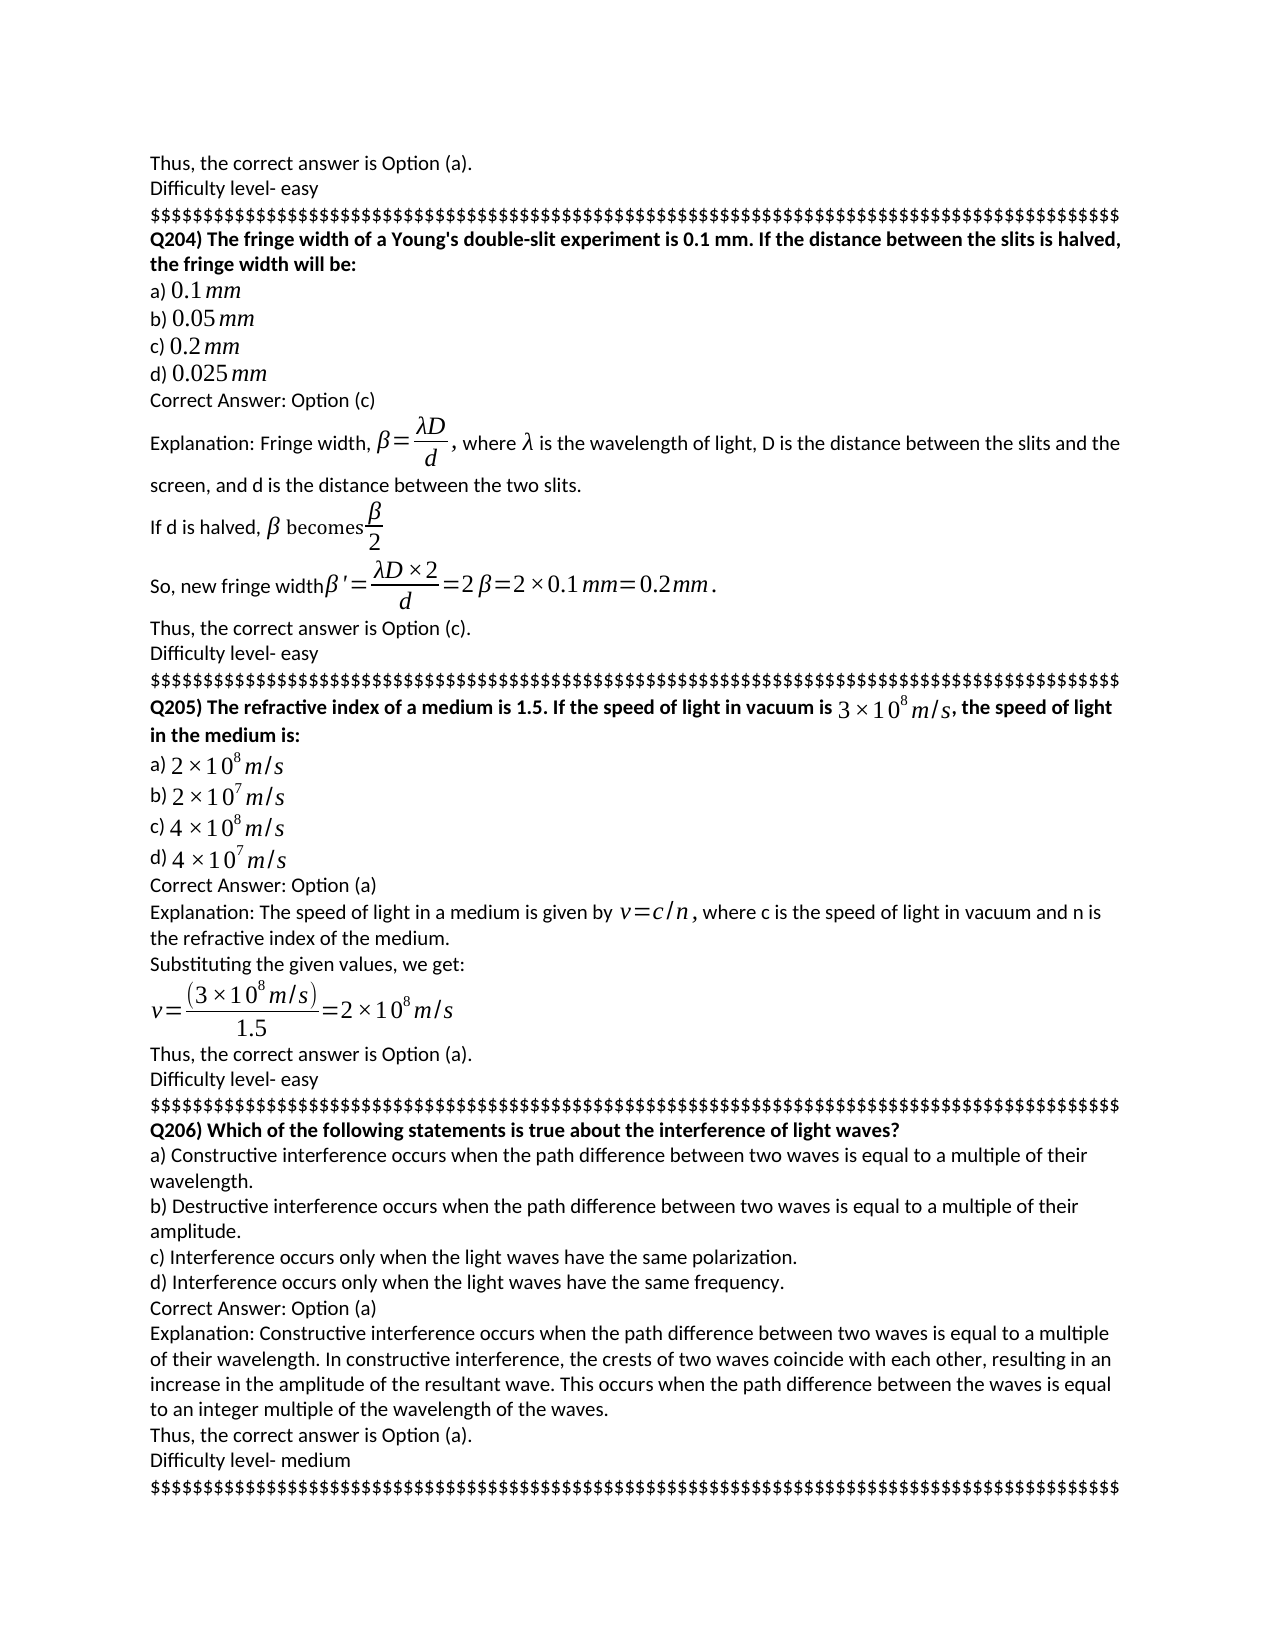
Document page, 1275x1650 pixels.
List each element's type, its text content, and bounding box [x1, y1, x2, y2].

text a) [150, 277, 1125, 305]
text c) [150, 810, 1125, 841]
text So, new fringe width [150, 556, 1125, 615]
text Correct Answer: Option (a) [150, 1295, 1125, 1320]
text b) Destructive interference occurs when the path difference between two waves is equal to a multiple of their amplitude. [150, 1193, 1125, 1244]
text Substituting the given values, we get: [150, 951, 1125, 976]
text Q205) The refractive index of a medium is 1.5. If the speed of light in vacuum is , the speed of light in the medium is: [150, 691, 1125, 748]
text If d is halved, becomes [150, 497, 1125, 556]
text Explanation: Constructive interference occurs when the path difference between two waves is equal to a multiple of their wavelength. In constructive interference, the crests of two waves coincide with each other, resulting in an increase in the amplitude of the resultant wave. This occurs when the path difference between the waves is equal to an integer multiple of the wavelength of the waves. [150, 1320, 1125, 1422]
text c) [150, 332, 1125, 360]
text Correct Answer: Option (c) [150, 387, 1125, 413]
text a) [150, 748, 1125, 779]
text Correct Answer: Option (a) [150, 873, 1125, 898]
text a) Constructive interference occurs when the path difference between two waves is equal to a multiple of their wavelength. [150, 1142, 1125, 1193]
text b) [150, 779, 1125, 810]
text Difficulty level- easy [150, 641, 1125, 666]
text Thus, the correct answer is Option (a). [150, 1041, 1125, 1066]
text Thus, the correct answer is Option (c). [150, 615, 1125, 641]
text $$$$$$$$$$$$$$$$$$$$$$$$$$$$$$$$$$$$$$$$$$$$$$$$$$$$$$$$$$$$$$$$$$$$$$$$$$$$$$$$$$$$$$$$$$$$ [150, 1092, 1125, 1117]
text Difficulty level- easy [150, 1066, 1125, 1092]
text d) [150, 360, 1125, 387]
text Explanation: The speed of light in a medium is given by where c is the speed of light in vacuum and n is the refractive index of the medium. [150, 898, 1125, 951]
text Thus, the correct answer is Option (a). [150, 150, 1125, 175]
text d) [150, 841, 1125, 873]
text Explanation: Fringe width, where is the wavelength of light, D is the distance between the slits and the screen, and d is the distance between the two slits. [150, 413, 1125, 497]
text $$$$$$$$$$$$$$$$$$$$$$$$$$$$$$$$$$$$$$$$$$$$$$$$$$$$$$$$$$$$$$$$$$$$$$$$$$$$$$$$$$$$$$$$$$$$ [150, 666, 1125, 691]
text Q204) The fringe width of a Young's double-slit experiment is 0.1 mm. If the distance between the slits is halved, the fringe width will be: [150, 226, 1125, 277]
text b) [150, 305, 1125, 332]
text $$$$$$$$$$$$$$$$$$$$$$$$$$$$$$$$$$$$$$$$$$$$$$$$$$$$$$$$$$$$$$$$$$$$$$$$$$$$$$$$$$$$$$$$$$$$ [150, 201, 1125, 226]
text Q206) Which of the following statements is true about the interference of light waves? [150, 1117, 1125, 1142]
text c) Interference occurs only when the light waves have the same polarization. [150, 1244, 1125, 1269]
text Difficulty level- easy [150, 175, 1125, 201]
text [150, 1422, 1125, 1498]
text d) Interference occurs only when the light waves have the same frequency. [150, 1269, 1125, 1295]
